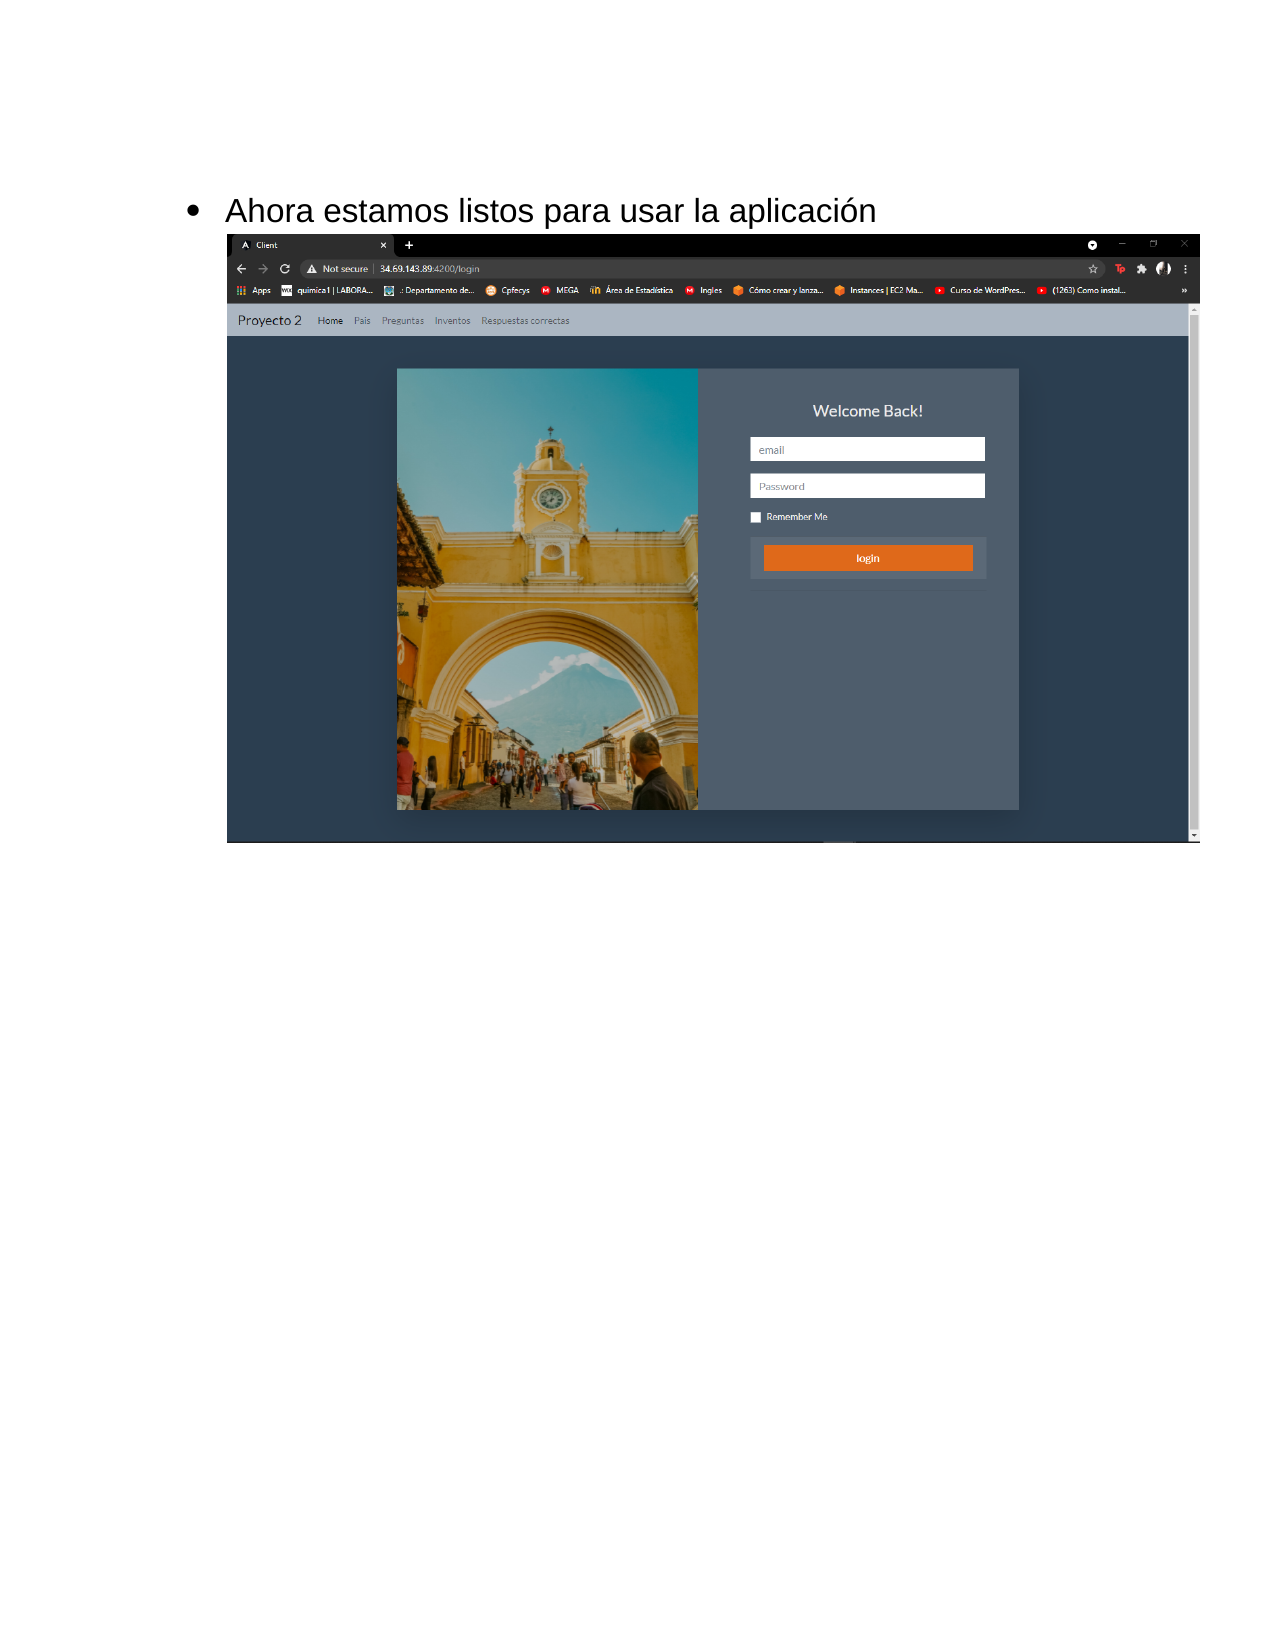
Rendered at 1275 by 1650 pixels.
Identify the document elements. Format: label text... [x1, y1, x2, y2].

picture [225, 233, 1200, 844]
list Ahora estamos listos para usar la aplicación [187, 191, 1125, 230]
